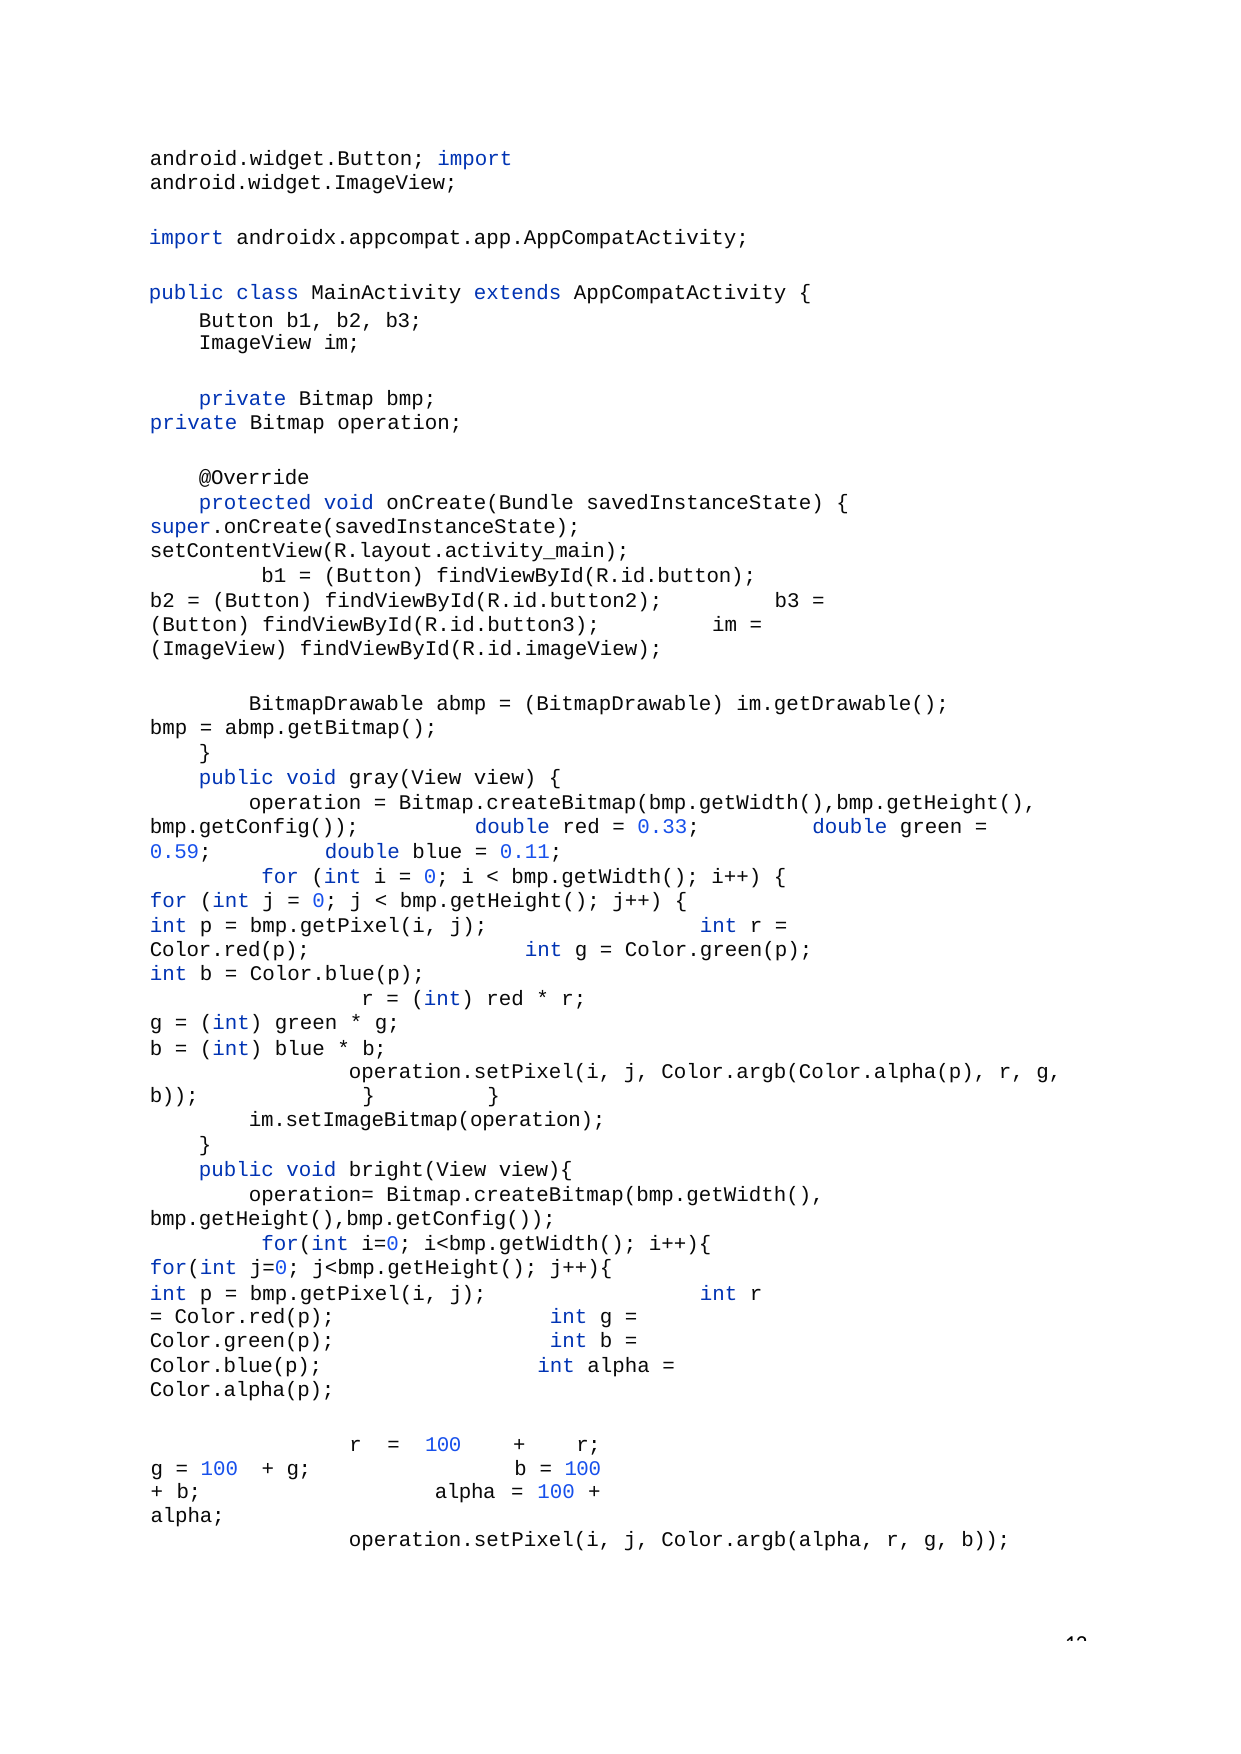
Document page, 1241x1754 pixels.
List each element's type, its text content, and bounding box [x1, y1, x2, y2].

text import androidx.appcompat.app.AppCompatActivity; public class MainActivity extends AppCompatActivity { [148, 200, 812, 311]
text operation= Bitmap.createBitmap(bmp.getWidth(), bmp.getHeight(),bmp.getConfig()); [149, 1184, 1101, 1232]
text Color.green(p); int b = [149, 1331, 1101, 1354]
text for(int i=0; i<bmp.getWidth(); i++){ for(int j=0; j<bmp.getHeight(); j++){ [149, 1233, 712, 1281]
text b2 = (Button) findViewById(R.id.button2); b3 = (Button) findViewById(R.id.button3); im = (ImageView) findViewById(R.id.imageView); [149, 589, 825, 662]
text Color.blue(p); int alpha = Color.alpha(p); [149, 1355, 675, 1403]
text protected void onCreate(Bundle savedInstanceState) { super.onCreate(savedInstanceState); setContentView(R.layout.activity_main); [149, 492, 910, 564]
text for (int i = 0; i < bmp.getWidth(); i++) { for (int j = 0; j < bmp.getHeight(); j++) { [149, 866, 802, 914]
text r = (int) red * r; g = (int) green * g; [149, 988, 589, 1036]
text private Bitmap bmp; private Bitmap operation; [149, 387, 506, 435]
text Button b1, b2, b3; [198, 311, 1101, 331]
text operation.setPixel(i, j, Color.argb(Color.alpha(p), r, g, b)); } } [149, 1062, 1064, 1109]
text operation = Bitmap.createBitmap(bmp.getWidth(),bmp.getHeight(), bmp.getConfig()); double red = 0.33; double green = 0.59; double blue = 0.11; [149, 792, 1036, 864]
text im.setImageBitmap(operation); [248, 1109, 1101, 1132]
text BitmapDrawable abmp = (BitmapDrawable) im.getDrawable(); bmp = abmp.getBitmap(); [149, 693, 973, 741]
text operation.setPixel(i, j, Color.argb(alpha, r, g, b)); [348, 1529, 1101, 1553]
text ImageView im; [198, 332, 1101, 356]
text int p = bmp.getPixel(i, j); int r = Color.red(p); int g = Color.green(p); int b = Color.blue(p); [149, 915, 812, 987]
text public void bright(View view){ [198, 1159, 1101, 1183]
text } [198, 1134, 1101, 1158]
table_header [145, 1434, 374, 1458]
text @Override [198, 467, 1101, 490]
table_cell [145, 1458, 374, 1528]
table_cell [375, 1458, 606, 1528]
text int p = bmp.getPixel(i, j); int r [149, 1282, 1101, 1305]
text b1 = (Button) findViewById(R.id.button); [261, 565, 1101, 589]
text = Color.red(p); int g = [149, 1306, 1101, 1329]
text b = (int) blue * b; [149, 1036, 1101, 1060]
text public void gray(View view) { [198, 767, 1101, 791]
text } [198, 742, 1101, 766]
text android.widget.Button; import android.widget.ImageView; [149, 148, 589, 196]
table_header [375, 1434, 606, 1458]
